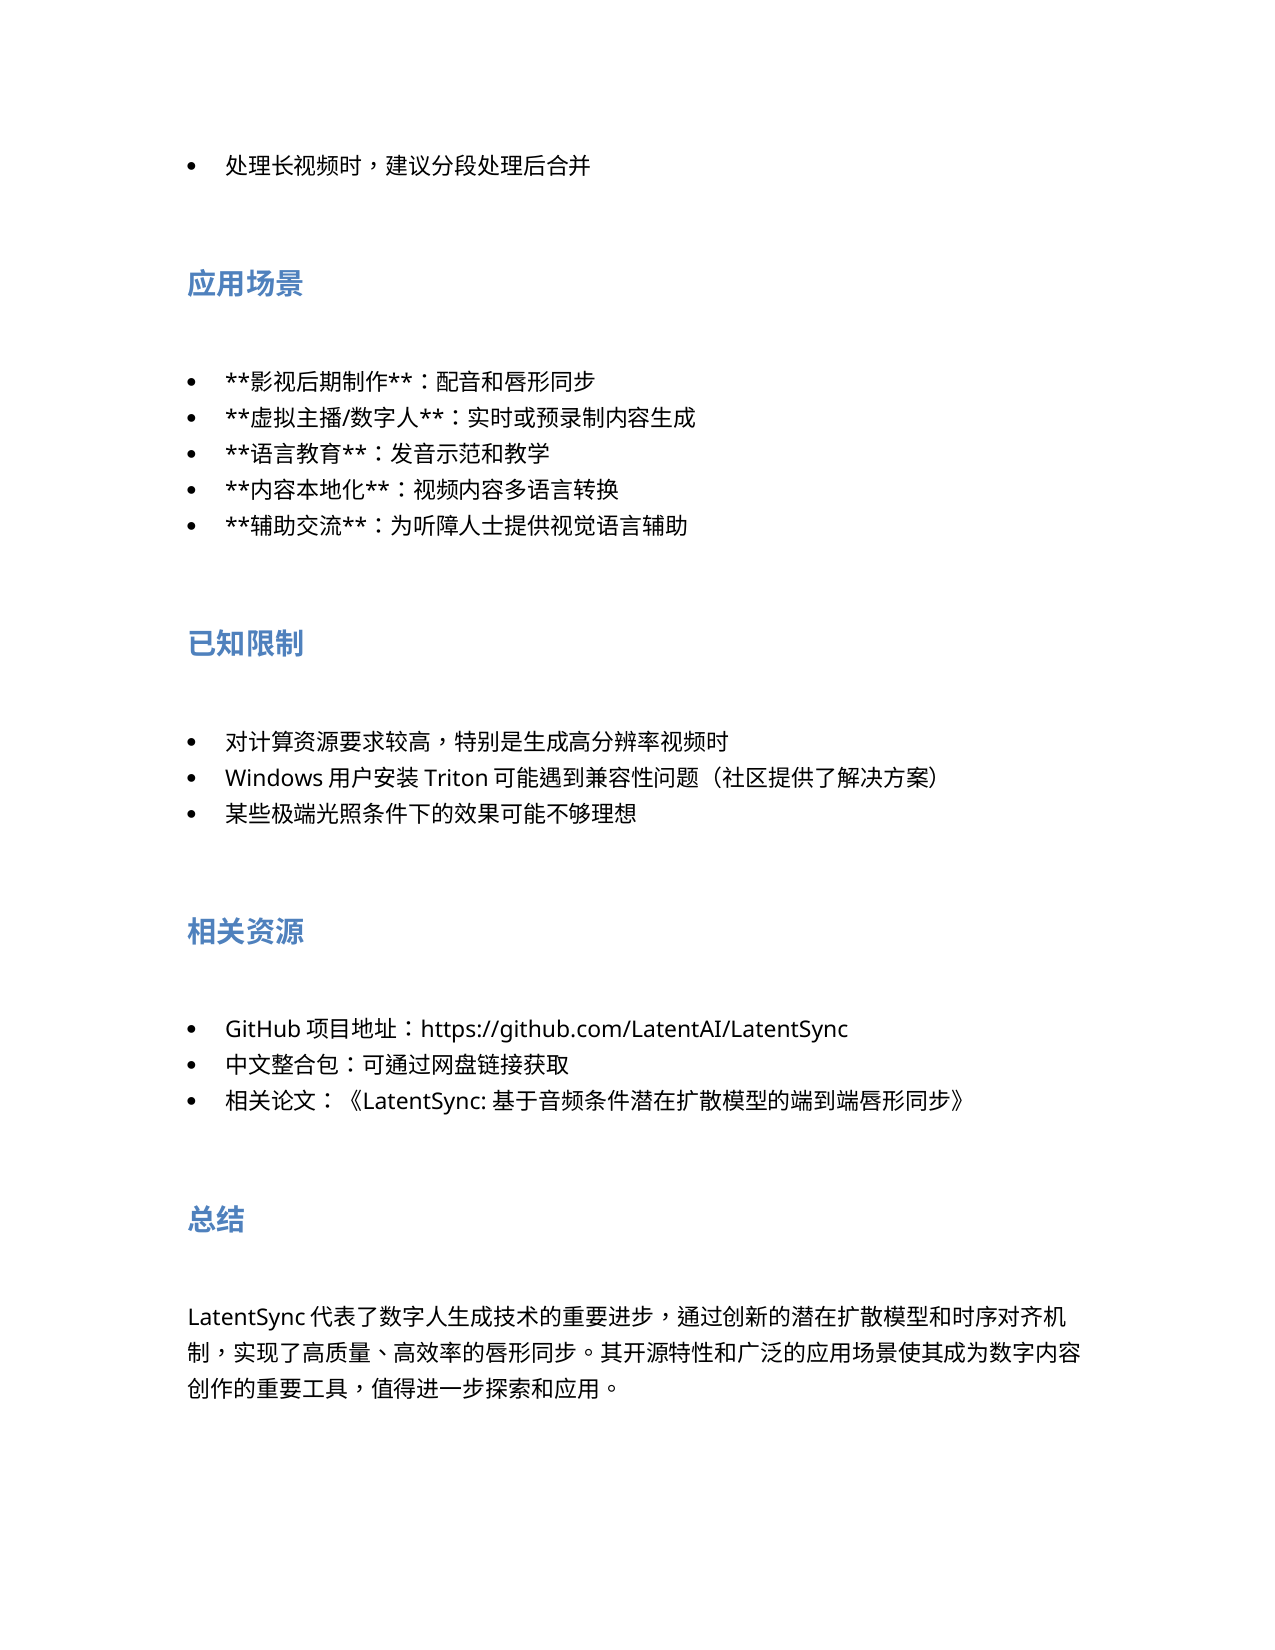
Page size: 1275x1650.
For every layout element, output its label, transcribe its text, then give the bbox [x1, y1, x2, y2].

list 中文整合包：可通过网盘链接获取 [187, 1049, 1087, 1081]
list 处理长视频时，建议分段处理后合并 [187, 150, 1087, 181]
list **语言教育**：发音示范和教学 [187, 438, 1087, 469]
subtitle 已知限制 [187, 623, 1087, 663]
list 某些极端光照条件下的效果可能不够理想 [187, 797, 1087, 829]
list 对计算资源要求较高，特别是生成高分辨率视频时 [187, 726, 1087, 757]
subtitle 相关资源 [187, 911, 1087, 951]
list **辅助交流**：为听障人士提供视觉语言辅助 [187, 510, 1087, 541]
list Windows用户安装Triton可能遇到兼容性问题（社区提供了解决方案） [187, 762, 1087, 793]
list 相关论文：《LatentSync: 基于音频条件潜在扩散模型的端到端唇形同步》 [187, 1085, 1087, 1117]
list **影视后期制作**：配音和唇形同步 [187, 366, 1087, 397]
list **虚拟主播/数字人**：实时或预录制内容生成 [187, 402, 1087, 433]
list **内容本地化**：视频内容多语言转换 [187, 474, 1087, 505]
subtitle 应用场景 [187, 263, 1087, 303]
subtitle 总结 [187, 1199, 1087, 1238]
text LatentSync代表了数字人生成技术的重要进步，通过创新的潜在扩散模型和时序对齐机制，实现了高质量、高效率的唇形同步。其开源特性和广泛的应用场景使其成为数字内容创作的重要工具，值得进一步探索和应用。 [187, 1301, 1087, 1404]
list GitHub项目地址：https://github.com/LatentAI/LatentSync [187, 1013, 1087, 1045]
